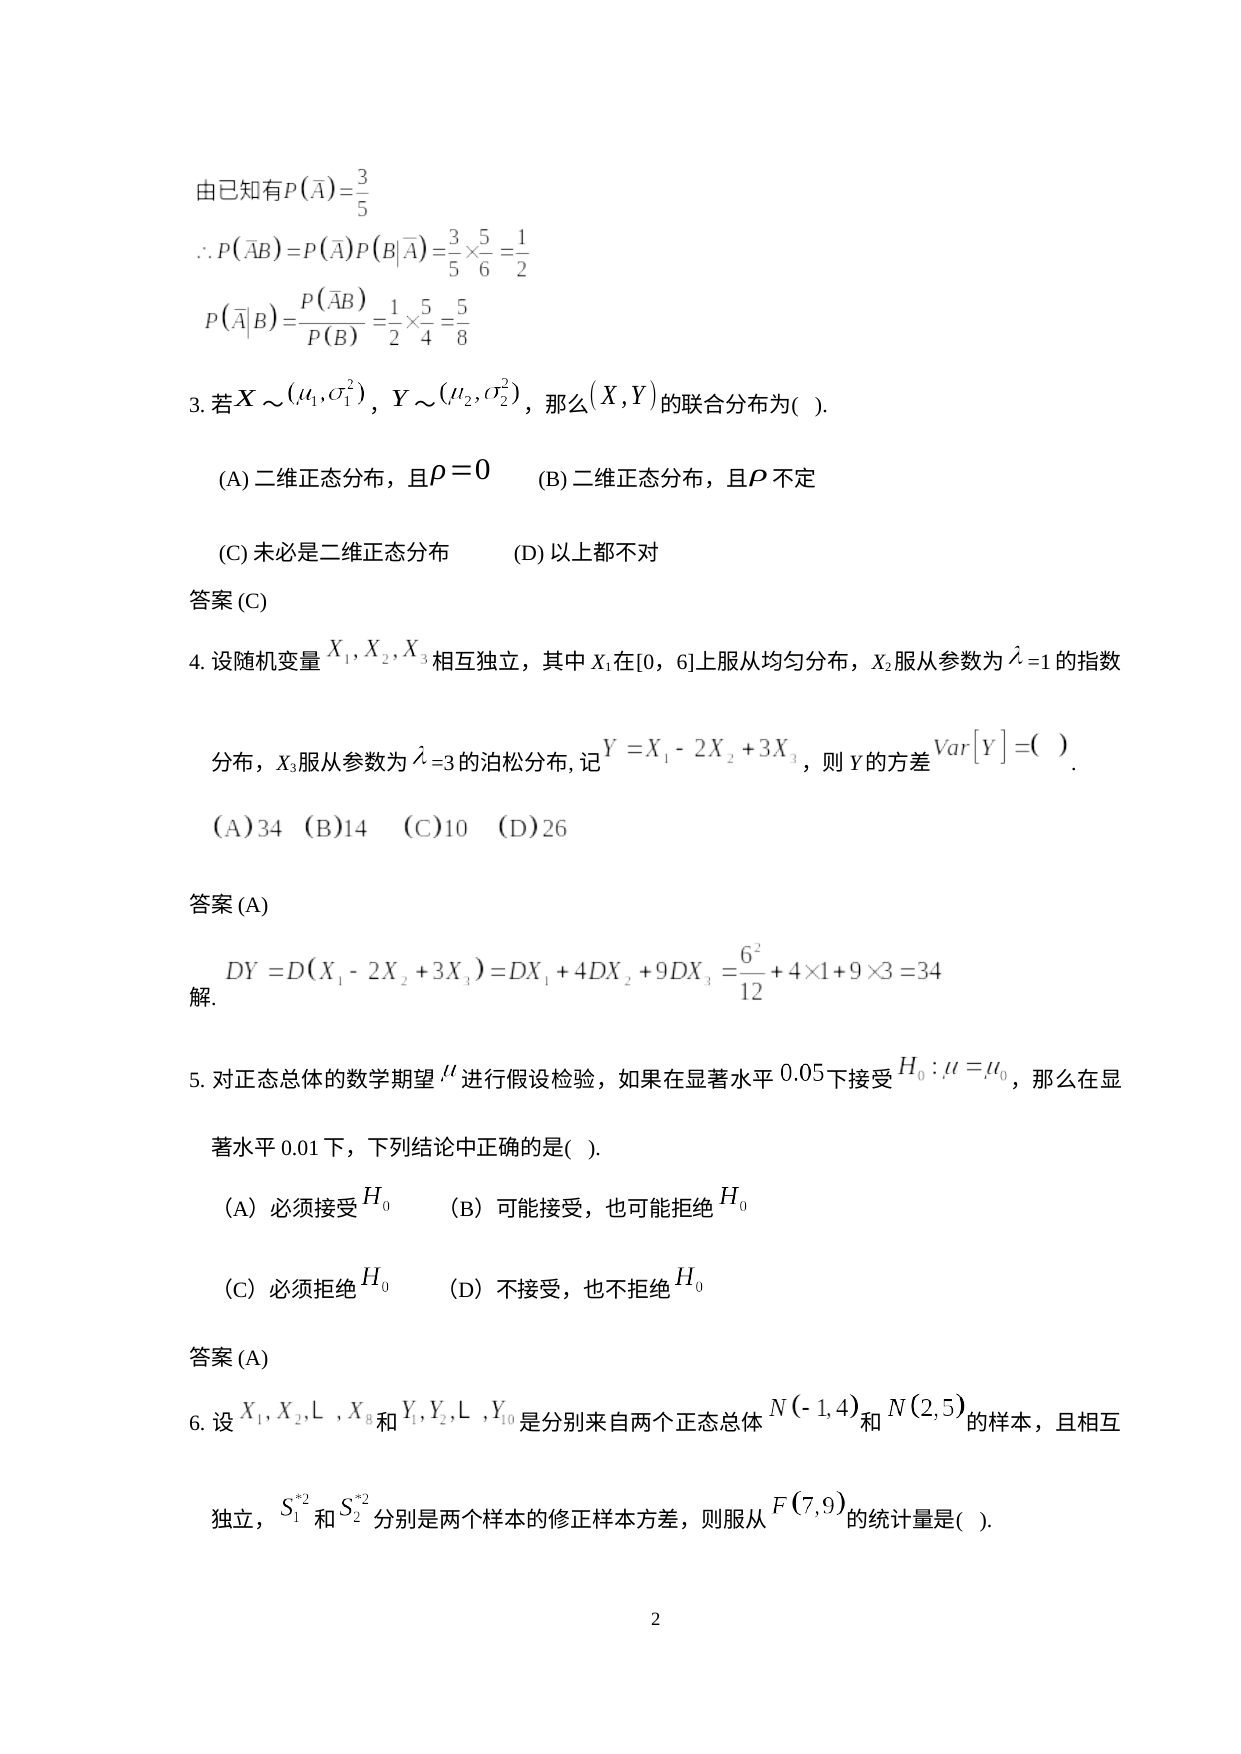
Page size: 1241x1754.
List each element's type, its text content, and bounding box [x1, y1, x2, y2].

text 答案 (A) [189, 887, 1122, 919]
text 4. 设随机变量相互独立，其中X1在[0，6]上服从均匀分布，X2服从参数为=1的指数分布，X3服从参数为=3的泊松分布, 记，则Y的方差. [189, 631, 1122, 793]
text （A）必须接受 （B）可能接受，也可能拒绝 [189, 1178, 1122, 1243]
text 答案 (A) [189, 1340, 1122, 1372]
text （C）必须拒绝 （D）不接受，也不拒绝 [189, 1259, 1122, 1324]
text 5. 对正态总体的数学期望进行假设检验，如果在显著水平下接受，那么在显著水平0.01下，下列结论中正确的是( ). [189, 1048, 1122, 1162]
text 3. 若～，～，那么的联合分布为( ). [189, 372, 1122, 437]
text 解. [189, 935, 1122, 1033]
text 6. 设和是分别来自两个正态总体和的样本，且相互独立，和分别是两个样本的修正样本方差，则服从的统计量是( ). [189, 1388, 1122, 1551]
text (A) 二维正态分布，且 (B) 二维正态分布，且不定 [218, 453, 1122, 518]
text (C) 未必是二维正态分布 (D) 以上都不对 [218, 534, 1122, 567]
text 答案 (C) [189, 582, 1122, 615]
